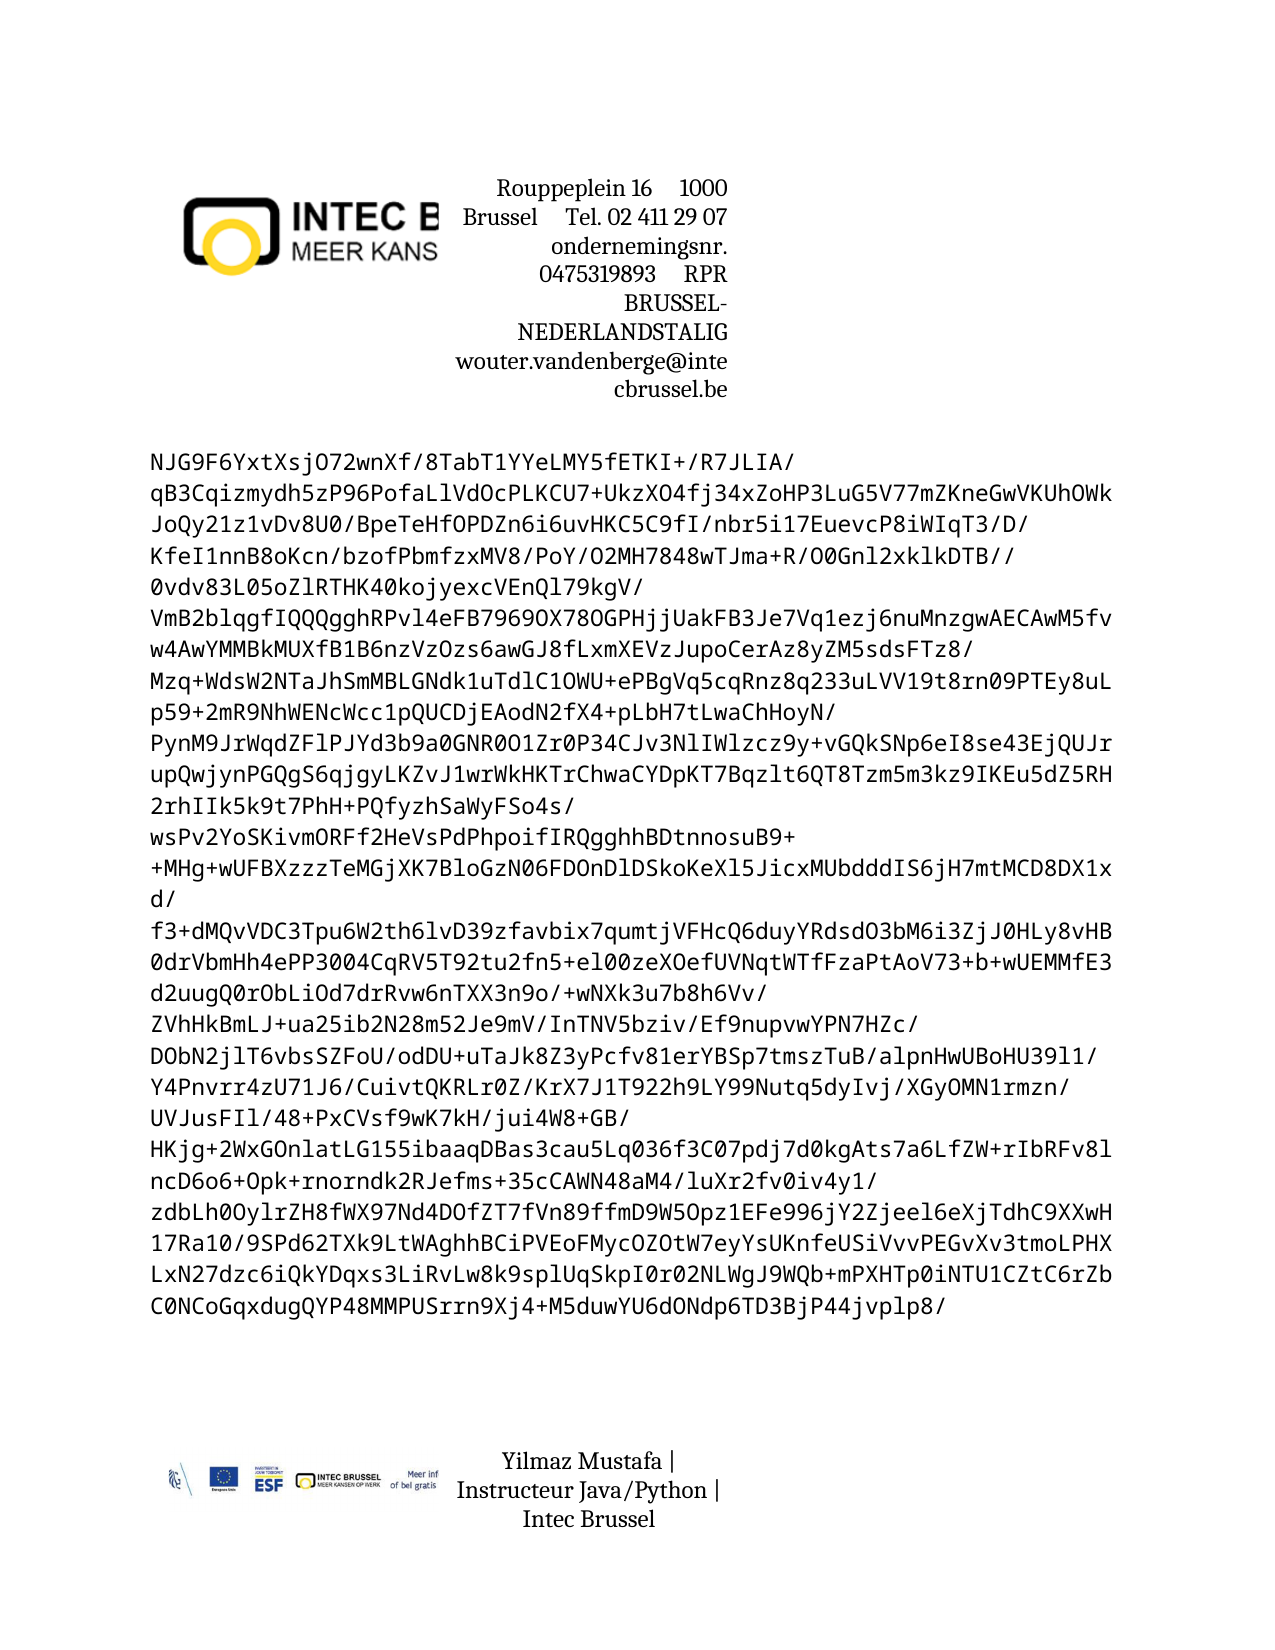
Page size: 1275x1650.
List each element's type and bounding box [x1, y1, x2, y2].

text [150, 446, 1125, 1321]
picture [168, 174, 439, 293]
picture [168, 1447, 439, 1512]
